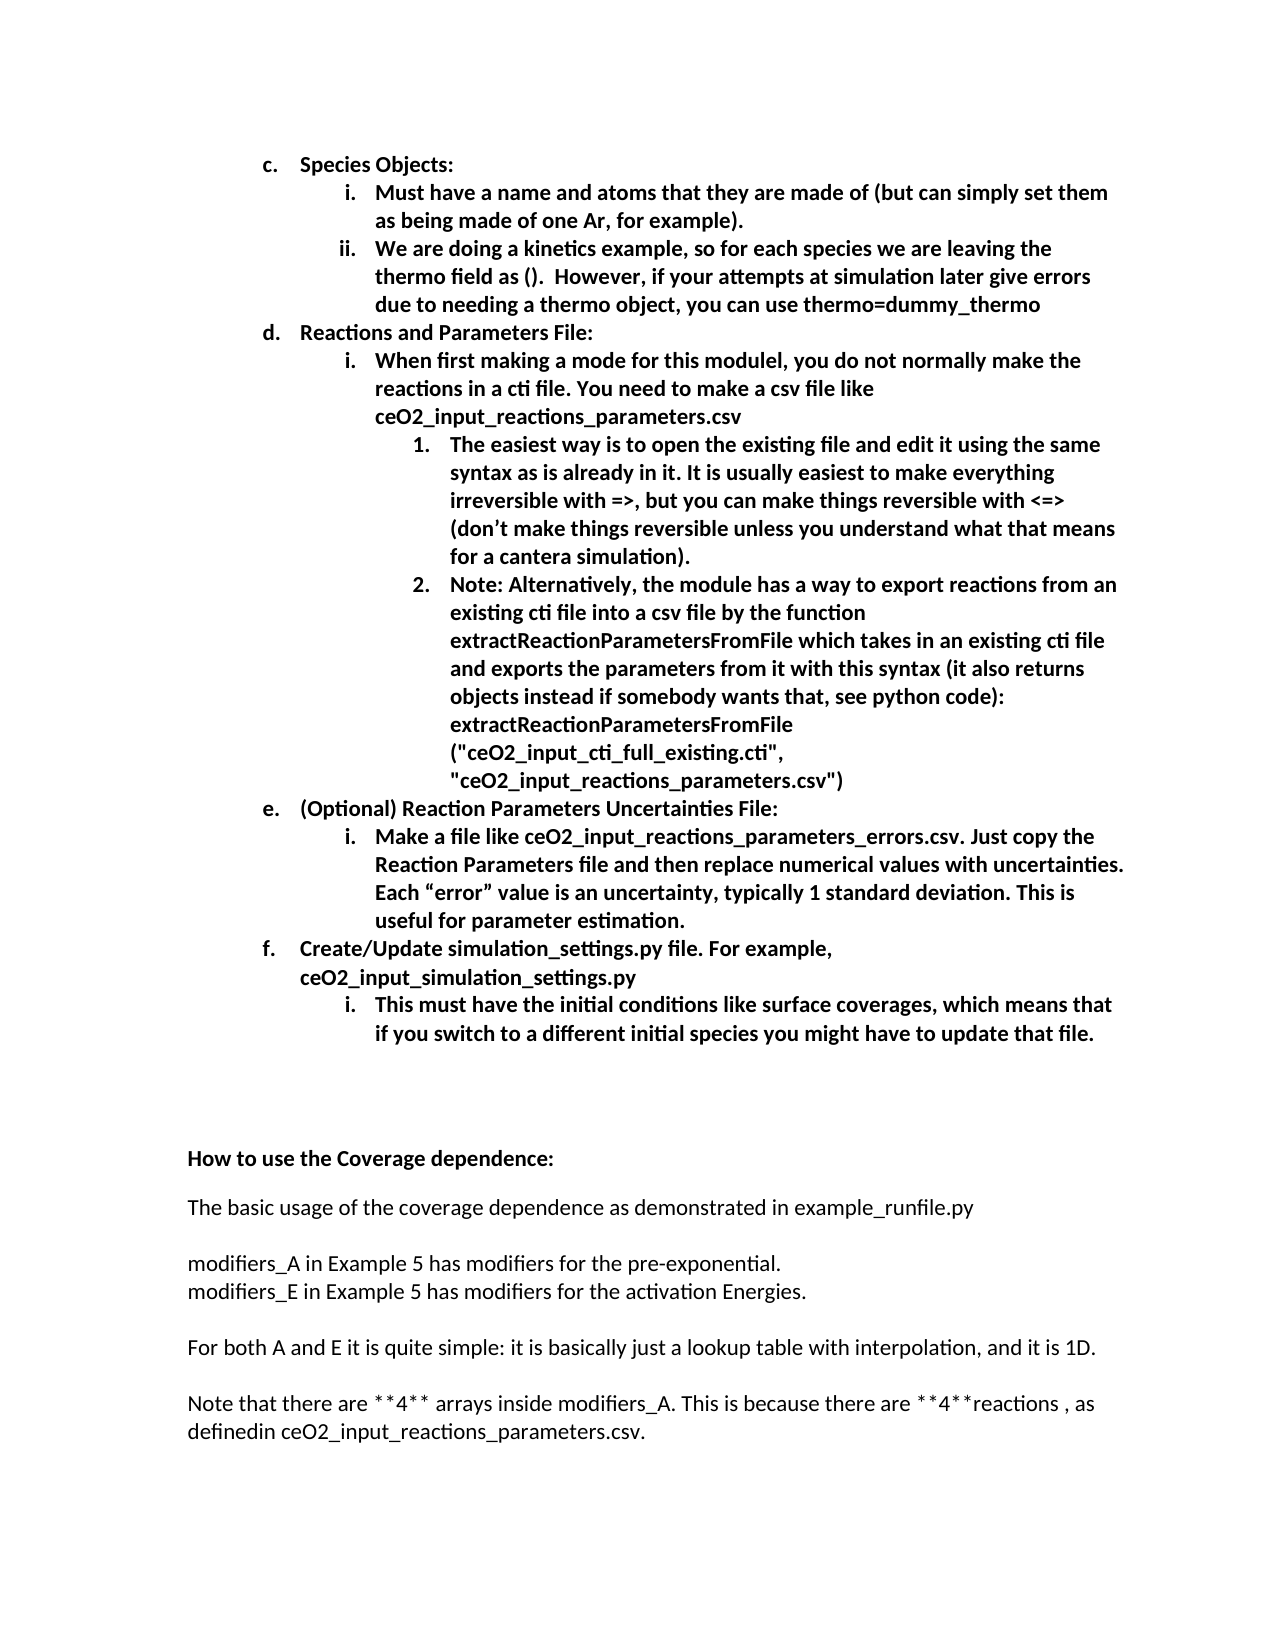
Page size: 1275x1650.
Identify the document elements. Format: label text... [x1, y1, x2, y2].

list Must have a name and atoms that they are made of (but can simply set them as being made of one Ar, for example). [356, 178, 1125, 234]
list Create/Update simulation_settings.py file. For example, ceO2_input_simulation_settings.py [262, 934, 1125, 991]
list The easiest way is to open the existing file and edit it using the same syntax as is already in it. It is usually easiest to make everything irreversible with =>, but you can make things reversible with <=> (don’t make things reversible unless you understand what that means for a cantera simulation). [412, 430, 1125, 570]
list Species Objects: [262, 150, 1125, 178]
list Reactions and Parameters File: [262, 318, 1125, 346]
list We are doing a kinetics example, so for each species we are leaving the thermo field as (). However, if your attempts at simulation later give errors due to needing a thermo object, you can use thermo=dummy_thermo [356, 234, 1125, 318]
text For both A and E it is quite simple: it is basically just a lookup table with interpolation, and it is 1D. [187, 1333, 1125, 1361]
text The basic usage of the coverage dependence as demonstrated in example_runfile.py [187, 1193, 1125, 1221]
text modifiers_E in Example 5 has modifiers for the activation Energies. [187, 1277, 1125, 1305]
list Make a file like ceO2_input_reactions_parameters_errors.csv. Just copy the Reaction Parameters file and then replace numerical values with uncertainties. Each “error” value is an uncertainty, typically 1 standard deviation. This is useful for parameter estimation. [356, 822, 1125, 934]
text How to use the Coverage dependence: [187, 1144, 1125, 1172]
text Note that there are **4** arrays inside modifiers_A. This is because there are **4**reactions , as definedin ceO2_input_reactions_parameters.csv. [187, 1389, 1125, 1445]
list This must have the initial conditions like surface coverages, which means that if you switch to a different initial species you might have to update that file. [356, 991, 1125, 1047]
list (Optional) Reaction Parameters Uncertainties File: [262, 794, 1125, 822]
text modifiers_A in Example 5 has modifiers for the pre-exponential. [187, 1249, 1125, 1277]
list When first making a mode for this modulel, you do not normally make the reactions in a cti file. You need to make a csv file like ceO2_input_reactions_parameters.csv [356, 346, 1125, 430]
list Note: Alternatively, the module has a way to export reactions from an existing cti file into a csv file by the function extractReactionParametersFromFile which takes in an existing cti file and exports the parameters from it with this syntax (it also returns objects instead if somebody wants that, see python code): extractReactionParametersFromFile ("ceO2_input_cti_full_existing.cti", "ceO2_input_reactions_parameters.csv") [412, 570, 1125, 794]
